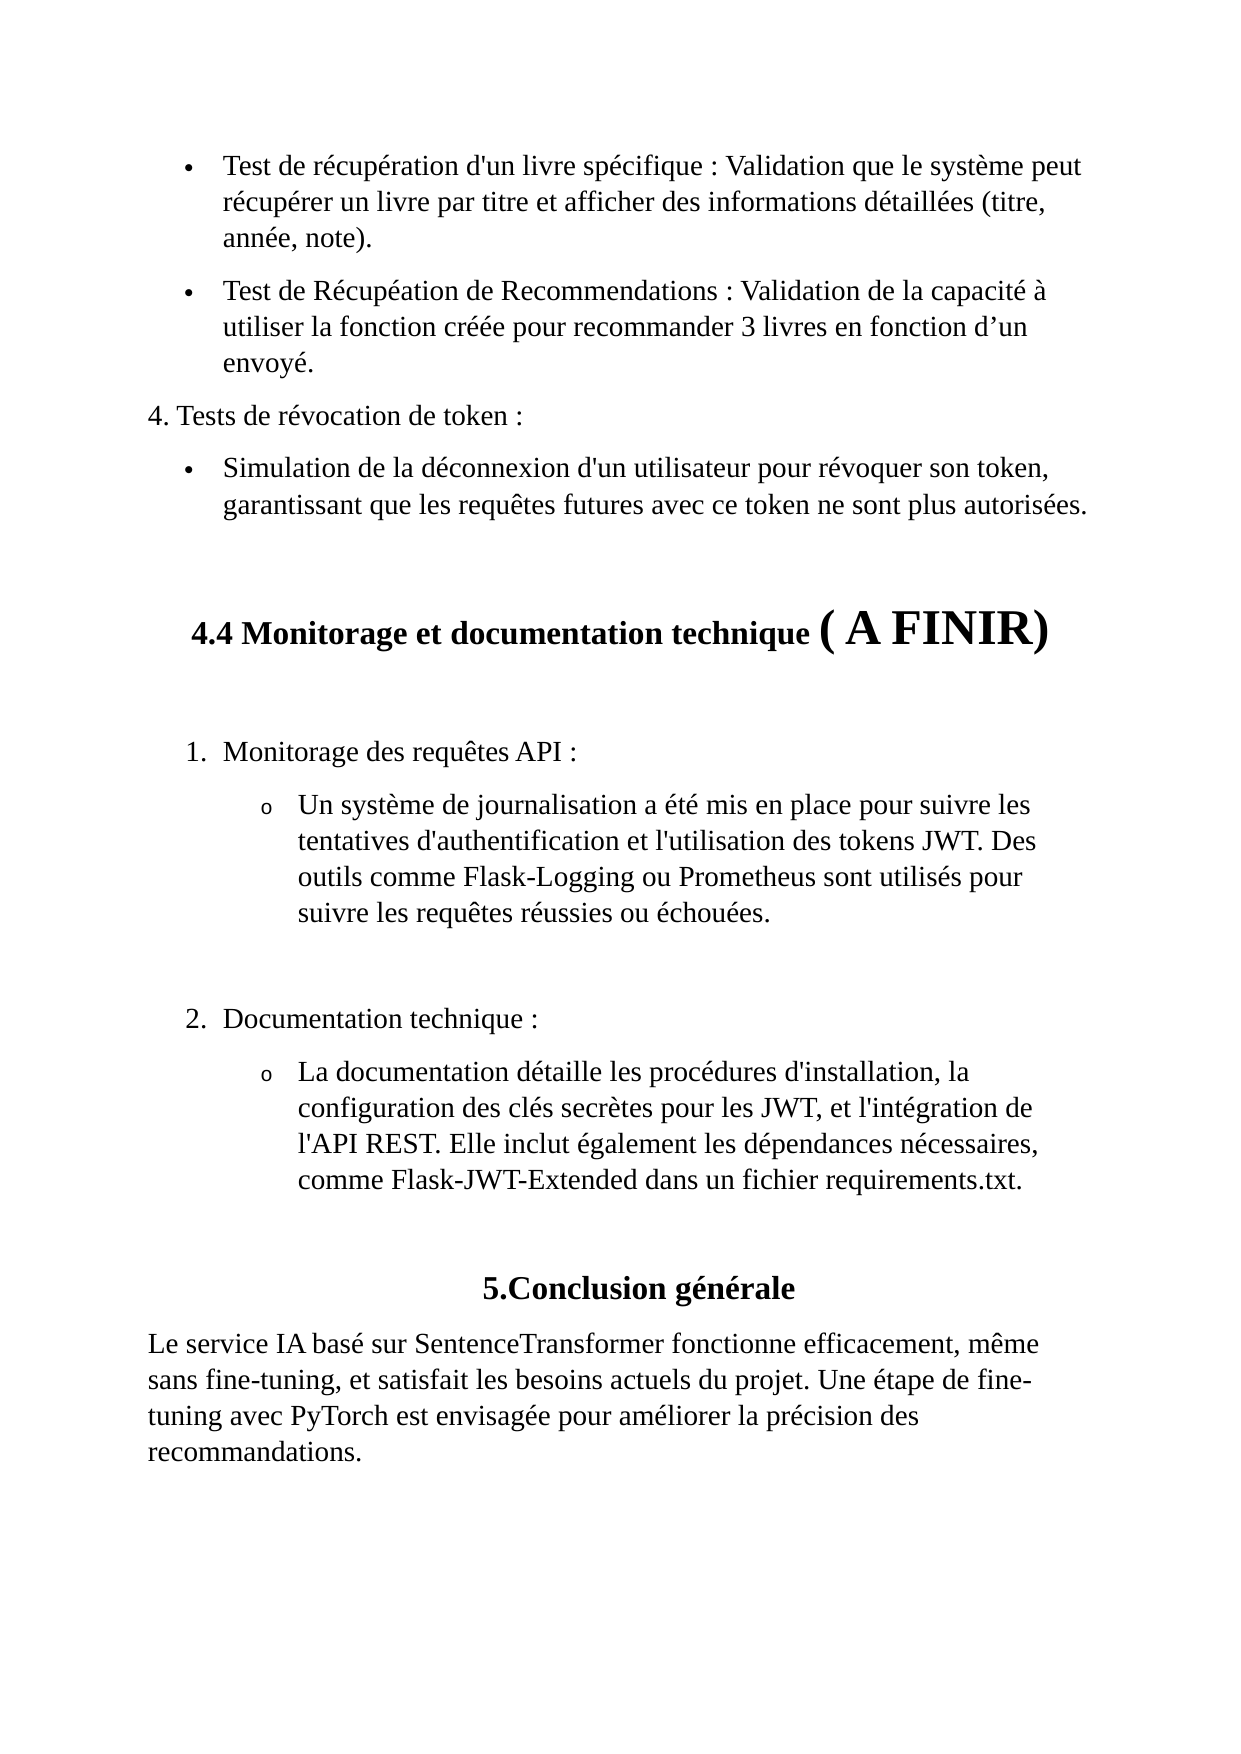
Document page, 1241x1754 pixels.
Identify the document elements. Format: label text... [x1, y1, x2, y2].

text 4.4 Monitorage et documentation technique ( A FINIR) [148, 598, 1093, 655]
text 5.Conclusion générale [185, 1268, 1093, 1306]
list La documentation détaille les procédures d'installation, la configuration des clés secrètes pour les JWT, et l'intégration de l'API REST. Elle inclut également les dépendances nécessaires, comme Flask-JWT-Extended dans un fichier requirements.txt. [260, 1054, 1093, 1196]
text 4. Tests de révocation de token : [148, 398, 1093, 431]
text Le service IA basé sur SentenceTransformer fonctionne efficacement, même sans fine-tuning, et satisfait les besoins actuels du projet. Une étape de fine-tuning avec PyTorch est envisagée pour améliorer la précision des recommandations. [148, 1326, 1093, 1468]
list Un système de journalisation a été mis en place pour suivre les tentatives d'authentification et l'utilisation des tokens JWT. Des outils comme Flask-Logging ou Prometheus sont utilisés pour suivre les requêtes réussies ou échouées. [260, 787, 1093, 929]
list Simulation de la déconnexion d'un utilisateur pour révoquer son token, garantissant que les requêtes futures avec ce token ne sont plus autorisées. [185, 451, 1093, 520]
list Test de Récupéation de Recommendations : Validation de la capacité à utiliser la fonction créée pour recommander 3 livres en fonction d’un envoyé. [185, 273, 1093, 378]
list Documentation technique : [185, 1001, 1093, 1035]
list Test de récupération d'un livre spécifique : Validation que le système peut récupérer un livre par titre et afficher des informations détaillées (titre, année, note). [185, 148, 1093, 253]
list Monitorage des requêtes API : [185, 734, 1093, 768]
